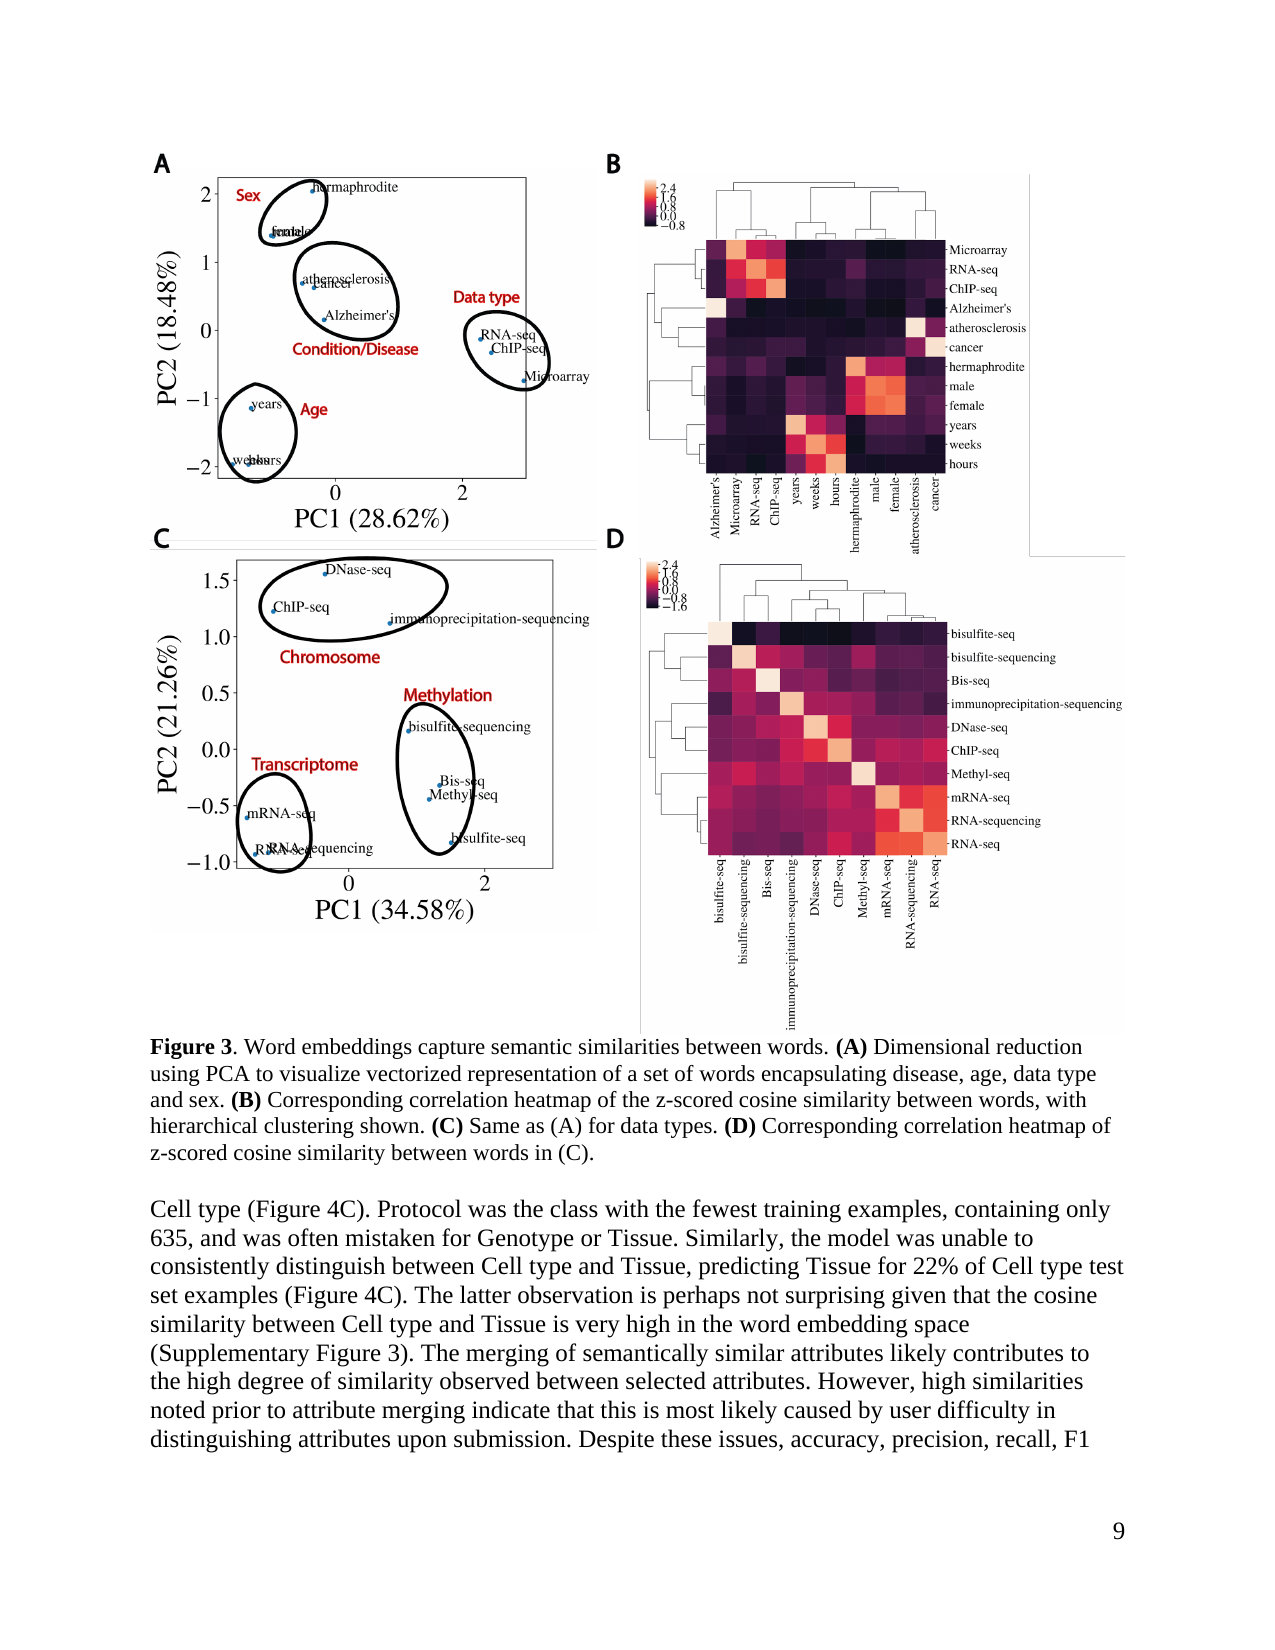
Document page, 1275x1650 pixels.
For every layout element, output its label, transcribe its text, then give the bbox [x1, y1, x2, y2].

picture [150, 150, 1125, 1034]
text Figure 3. Word embeddings capture semantic similarities between words. (A) Dimensional reduction using PCA to visualize vectorized representation of a set of words encapsulating disease, age, data type and sex. (B) Corresponding correlation heatmap of the z-scored cosine similarity between words, with hierarchical clustering shown. (C) Same as (A) for data types. (D) Corresponding correlation heatmap of z-scored cosine similarity between words in (C). [150, 1034, 1125, 1165]
text Cell type (Figure 4C). Protocol was the class with the fewest training examples, containing only 635, and was often mistaken for Genotype or Tissue. Similarly, the model was unable to consistently distinguish between Cell type and Tissue, predicting Tissue for 22% of Cell type test set examples (Figure 4C). The latter observation is perhaps not surprising given that the cosine similarity between Cell type and Tissue is very high in the word embedding space (Supplementary Figure 3). The merging of semantically similar attributes likely contributes to the high degree of similarity observed between selected attributes. However, high similarities noted prior to attribute merging indicate that this is most likely caused by user difficulty in distinguishing attributes upon submission. Despite these issues, accuracy, precision, recall, F1 [150, 1194, 1125, 1453]
